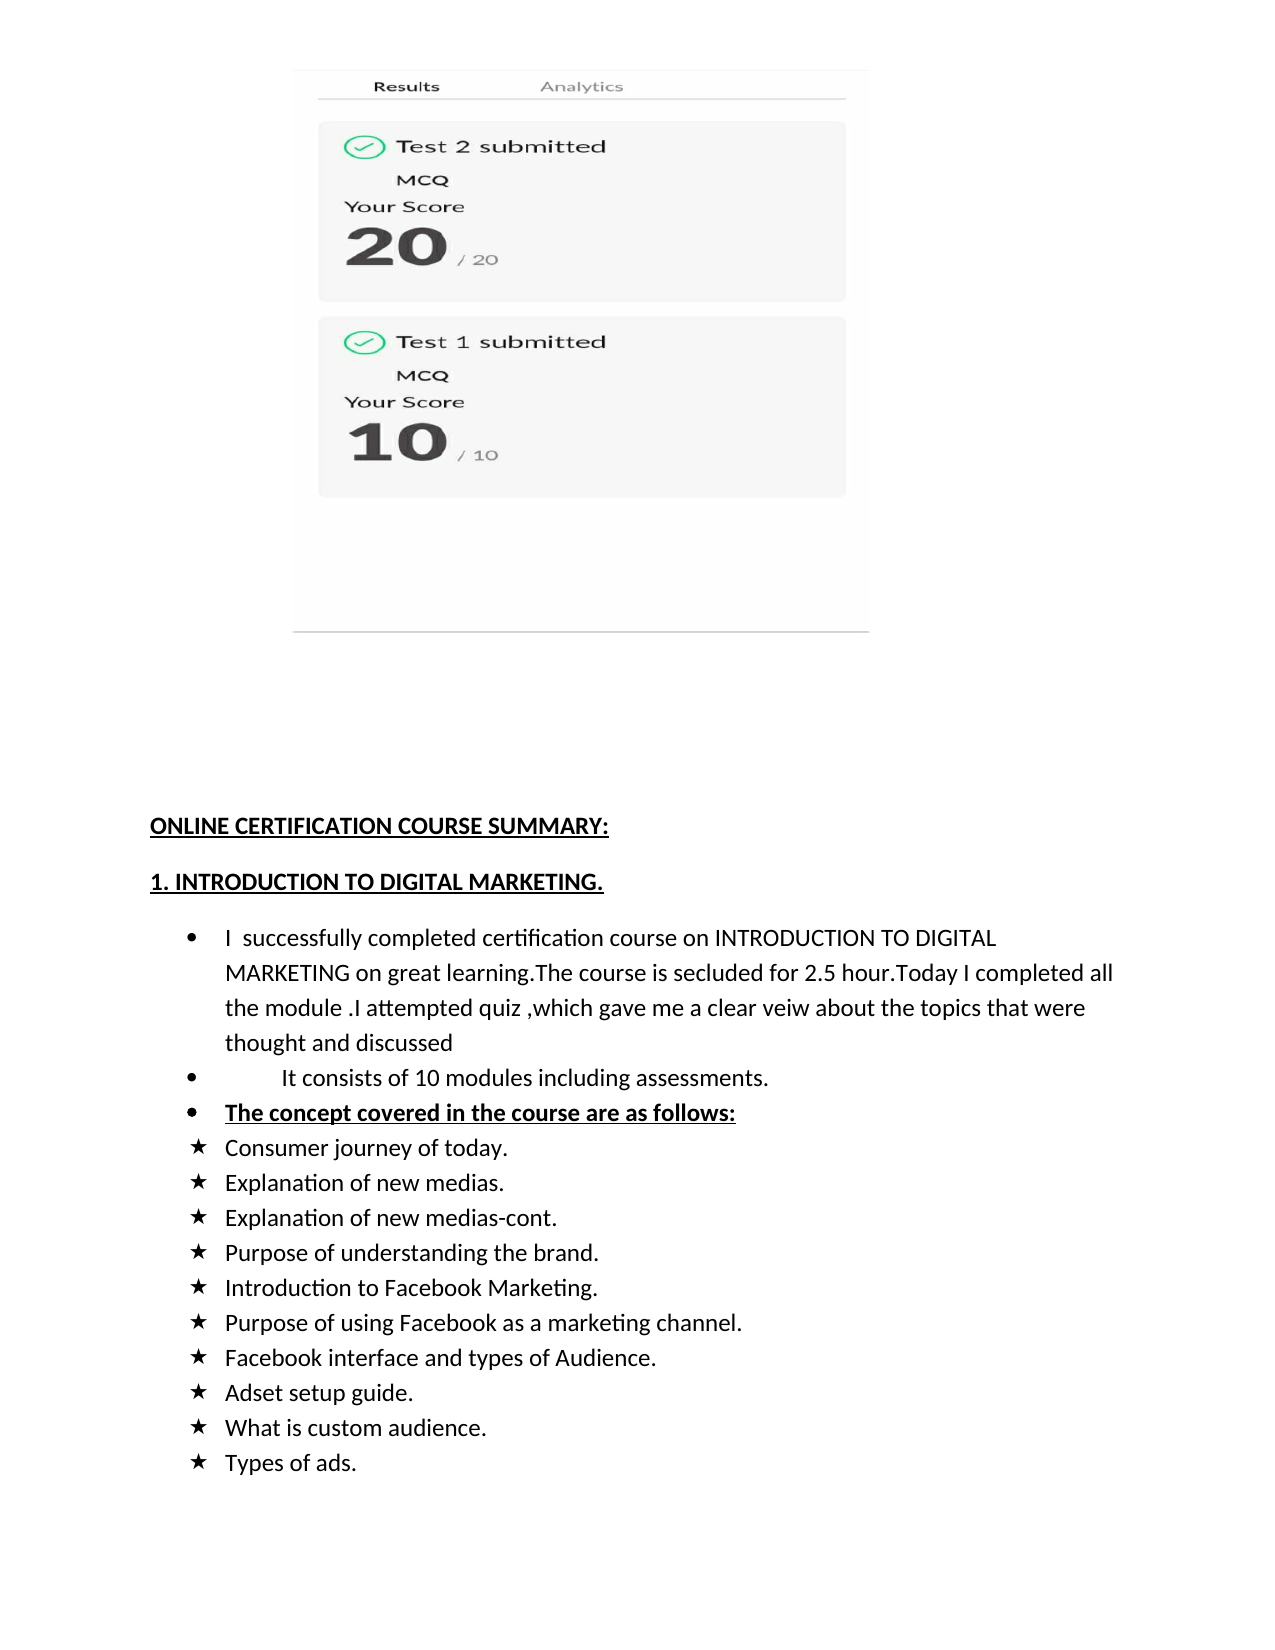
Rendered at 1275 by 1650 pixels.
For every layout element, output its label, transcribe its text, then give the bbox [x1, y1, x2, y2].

list Purpose of using Facebook as a marketing channel. [187, 1307, 1125, 1337]
list Consumer journey of today. [187, 1132, 1125, 1162]
list It consists of 10 modules including assessments. [187, 1062, 1125, 1092]
list The concept covered in the course are as follows: [187, 1097, 1125, 1127]
list Types of ads. [187, 1447, 1125, 1477]
picture [292, 69, 870, 633]
list What is custom audience. [187, 1412, 1125, 1442]
list Explanation of new medias. [187, 1167, 1125, 1197]
list Adset setup guide. [187, 1377, 1125, 1407]
list Introduction to Facebook Marketing. [187, 1272, 1125, 1302]
list I successfully completed certification course on INTRODUCTION TO DIGITAL MARKETING on great learning.The course is secluded for 2.5 hour.Today I completed all the module .I attempted quiz ,which gave me a clear veiw about the topics that were thought and discussed [187, 922, 1125, 1057]
text 1. INTRODUCTION TO DIGITAL MARKETING. [150, 866, 1125, 896]
text ONLINE CERTIFICATION COURSE SUMMARY: [150, 810, 1125, 841]
list Purpose of understanding the brand. [187, 1237, 1125, 1267]
list Explanation of new medias-cont. [187, 1202, 1125, 1232]
list Facebook interface and types of Audience. [187, 1342, 1125, 1372]
